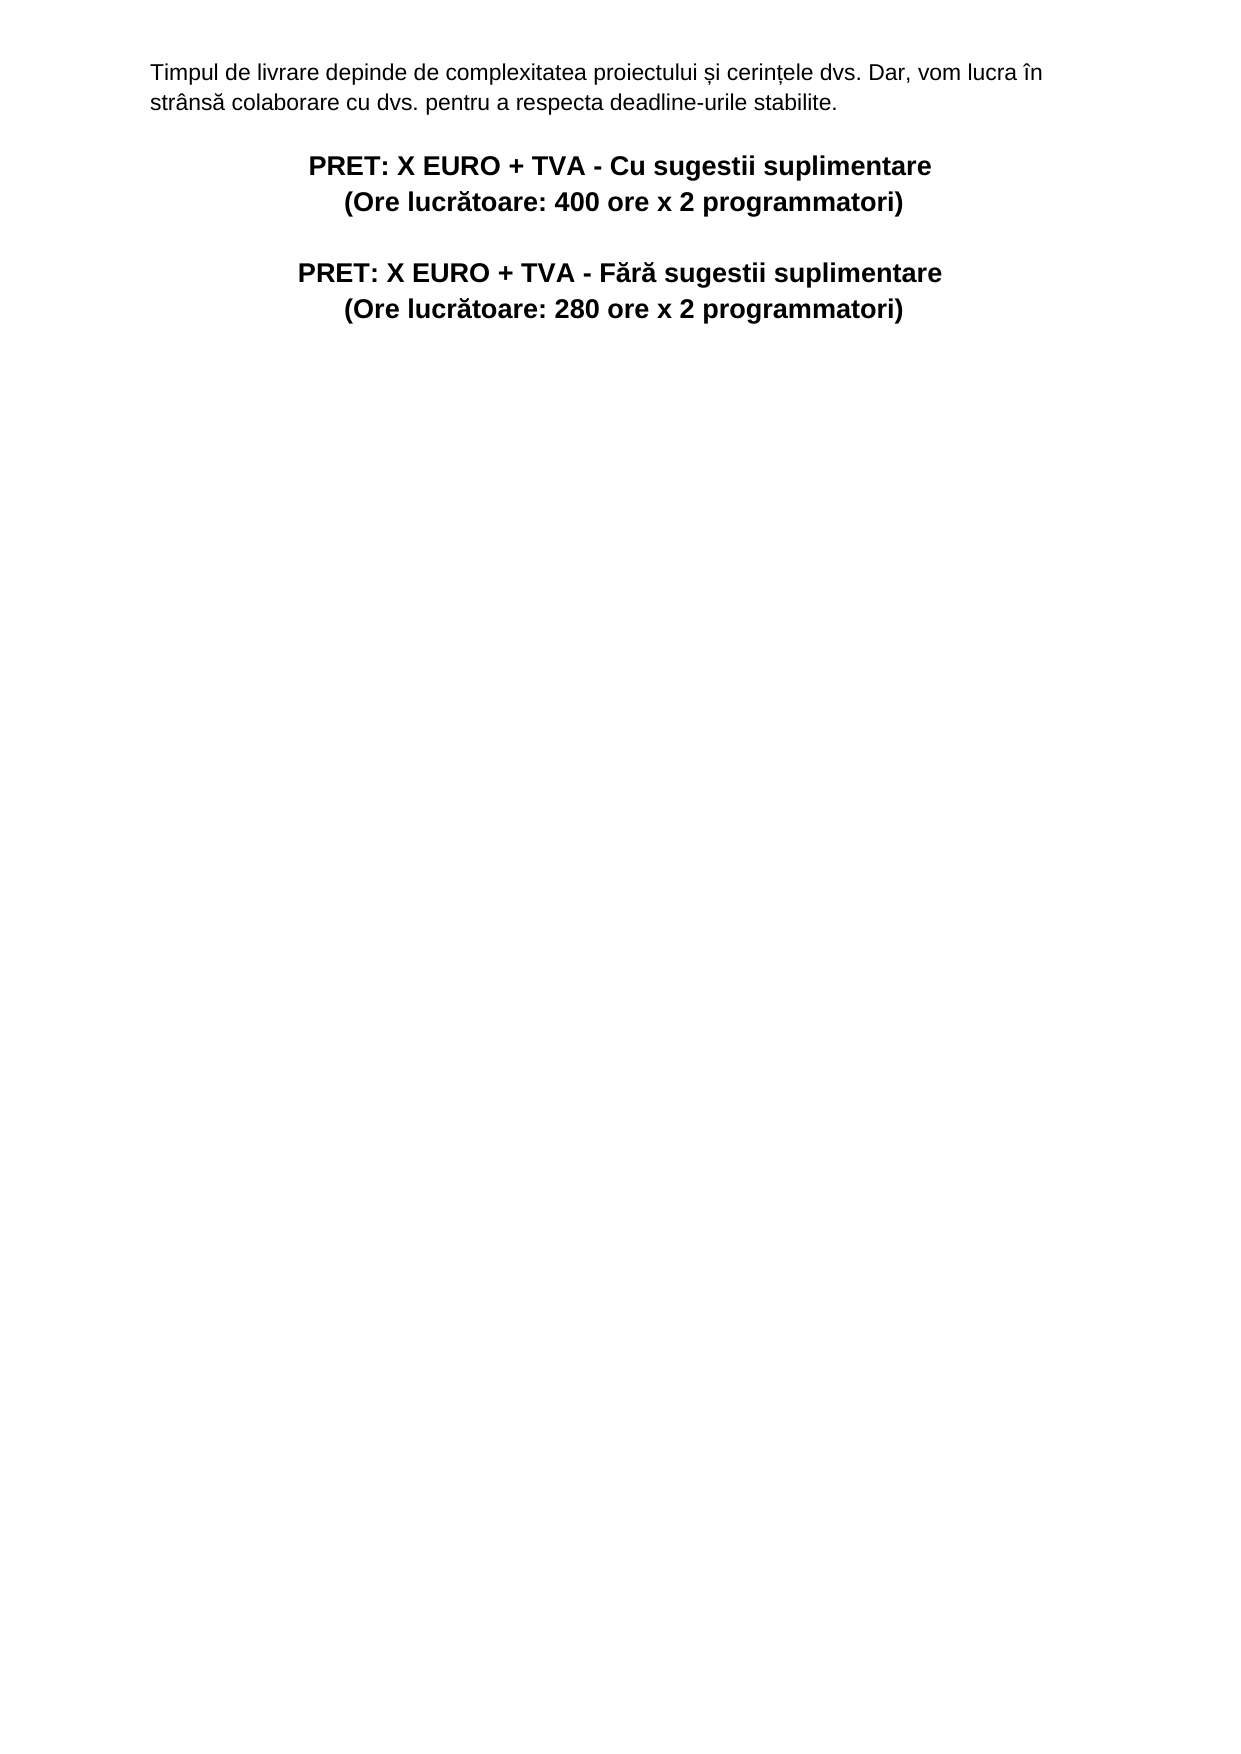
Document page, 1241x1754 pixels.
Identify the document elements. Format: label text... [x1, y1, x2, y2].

text PRET: X EURO + TVA - Fără sugestii suplimentare [150, 257, 1090, 289]
text Timpul de livrare depinde de complexitatea proiectului și cerințele dvs. Dar, vom lucra în strânsă colaborare cu dvs. pentru a respecta deadline-urile stabilite. [150, 59, 1090, 116]
text PRET: X EURO + TVA - Cu sugestii suplimentare [150, 149, 1090, 181]
text (Ore lucrătoare: 400 ore x 2 programmatori) [150, 186, 1090, 217]
text (Ore lucrătoare: 280 ore x 2 programmatori) [150, 293, 1090, 355]
